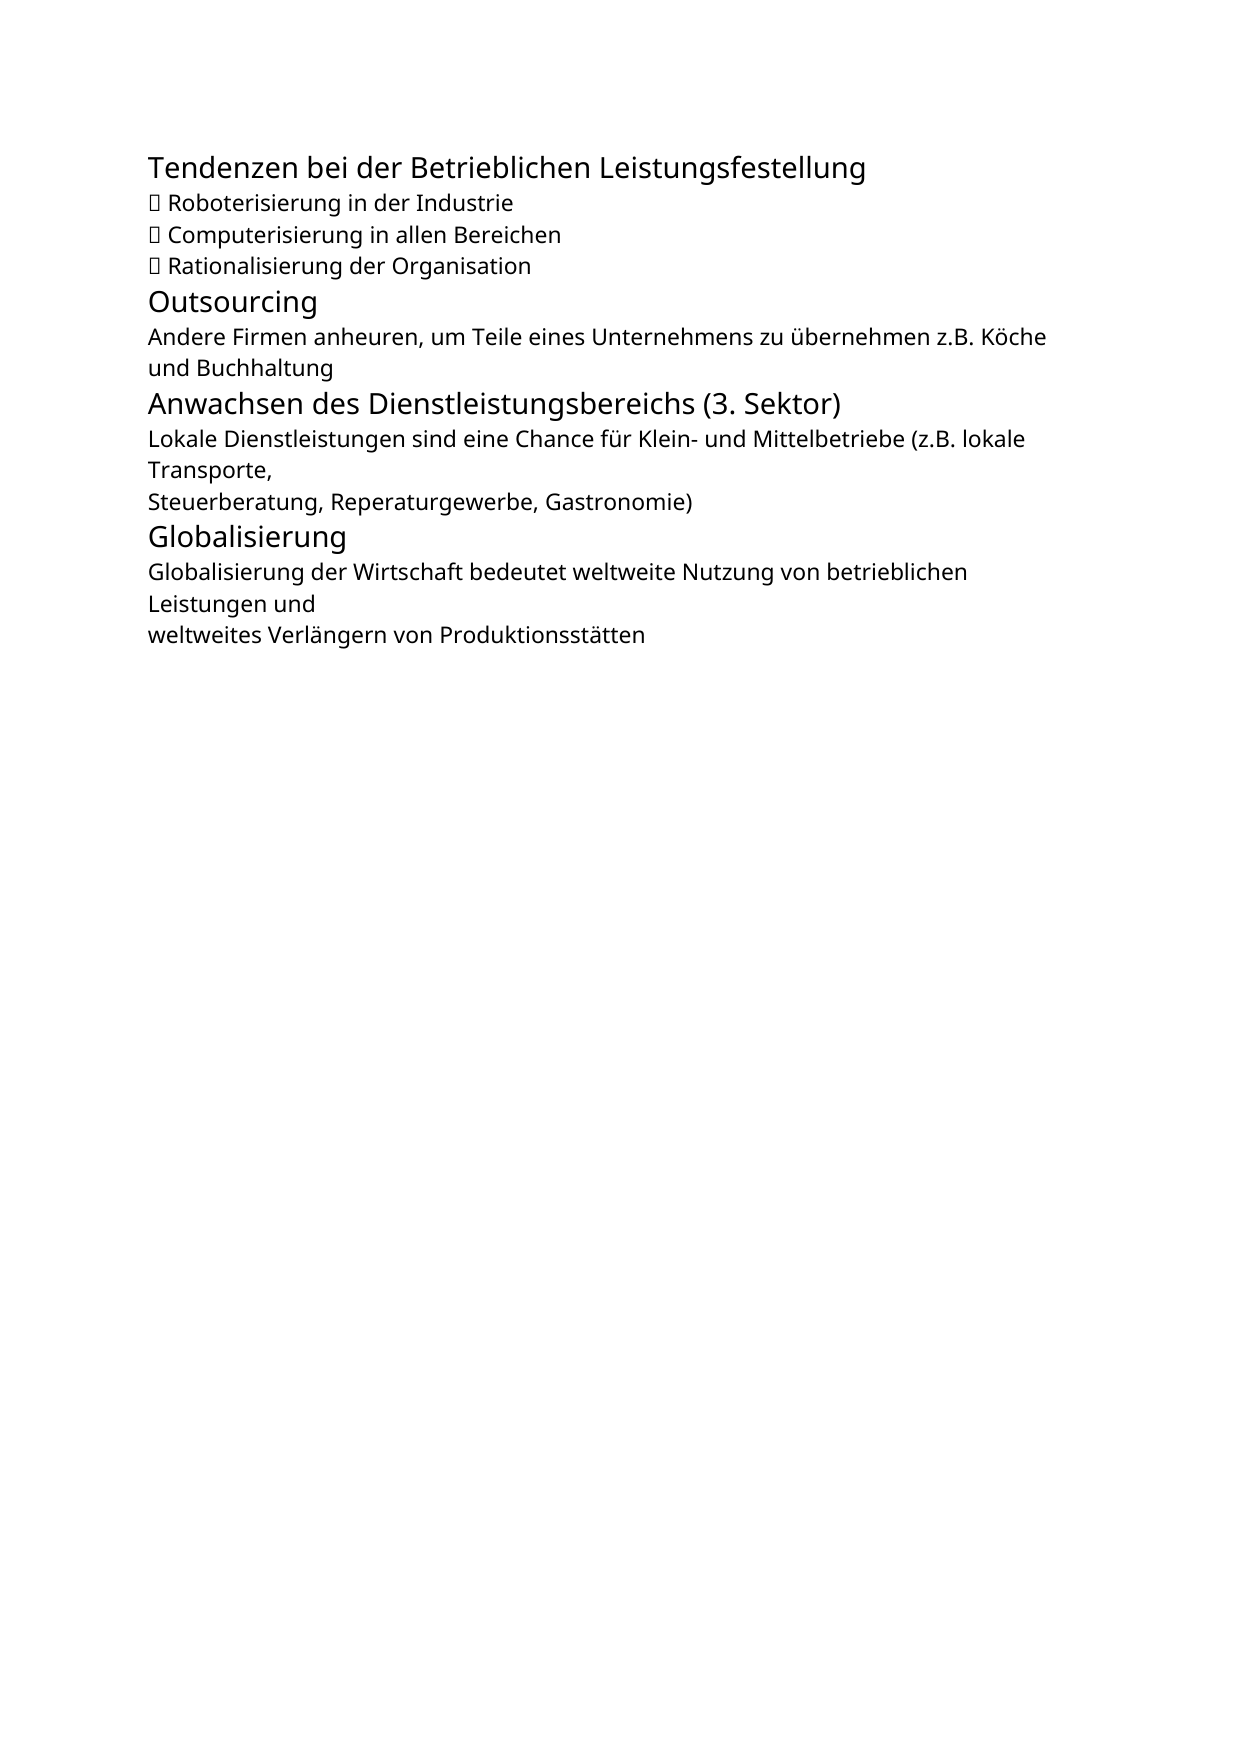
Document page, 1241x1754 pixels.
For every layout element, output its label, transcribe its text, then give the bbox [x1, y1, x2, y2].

text Outsourcing [148, 281, 1093, 321]
text Andere Firmen anheuren, um Teile eines Unternehmens zu übernehmen z.B. Köche und Buchhaltung [148, 321, 1093, 383]
text  Roboterisierung in der Industrie [148, 187, 1093, 218]
text Globalisierung [148, 517, 1093, 556]
text Steuerberatung, Reperaturgewerbe, Gastronomie) [148, 485, 1093, 517]
text  Rationalisierung der Organisation [148, 250, 1093, 281]
text Lokale Dienstleistungen sind eine Chance für Klein- und Mittelbetriebe (z.B. lokale Transporte, [148, 423, 1093, 485]
text Tendenzen bei der Betrieblichen Leistungsfestellung [148, 148, 1093, 187]
text  Computerisierung in allen Bereichen [148, 218, 1093, 250]
text Anwachsen des Dienstleistungsbereichs (3. Sektor) [148, 383, 1093, 423]
text Globalisierung der Wirtschaft bedeutet weltweite Nutzung von betrieblichen Leistungen und [148, 556, 1093, 619]
text weltweites Verlängern von Produktionsstätten [148, 619, 1093, 650]
